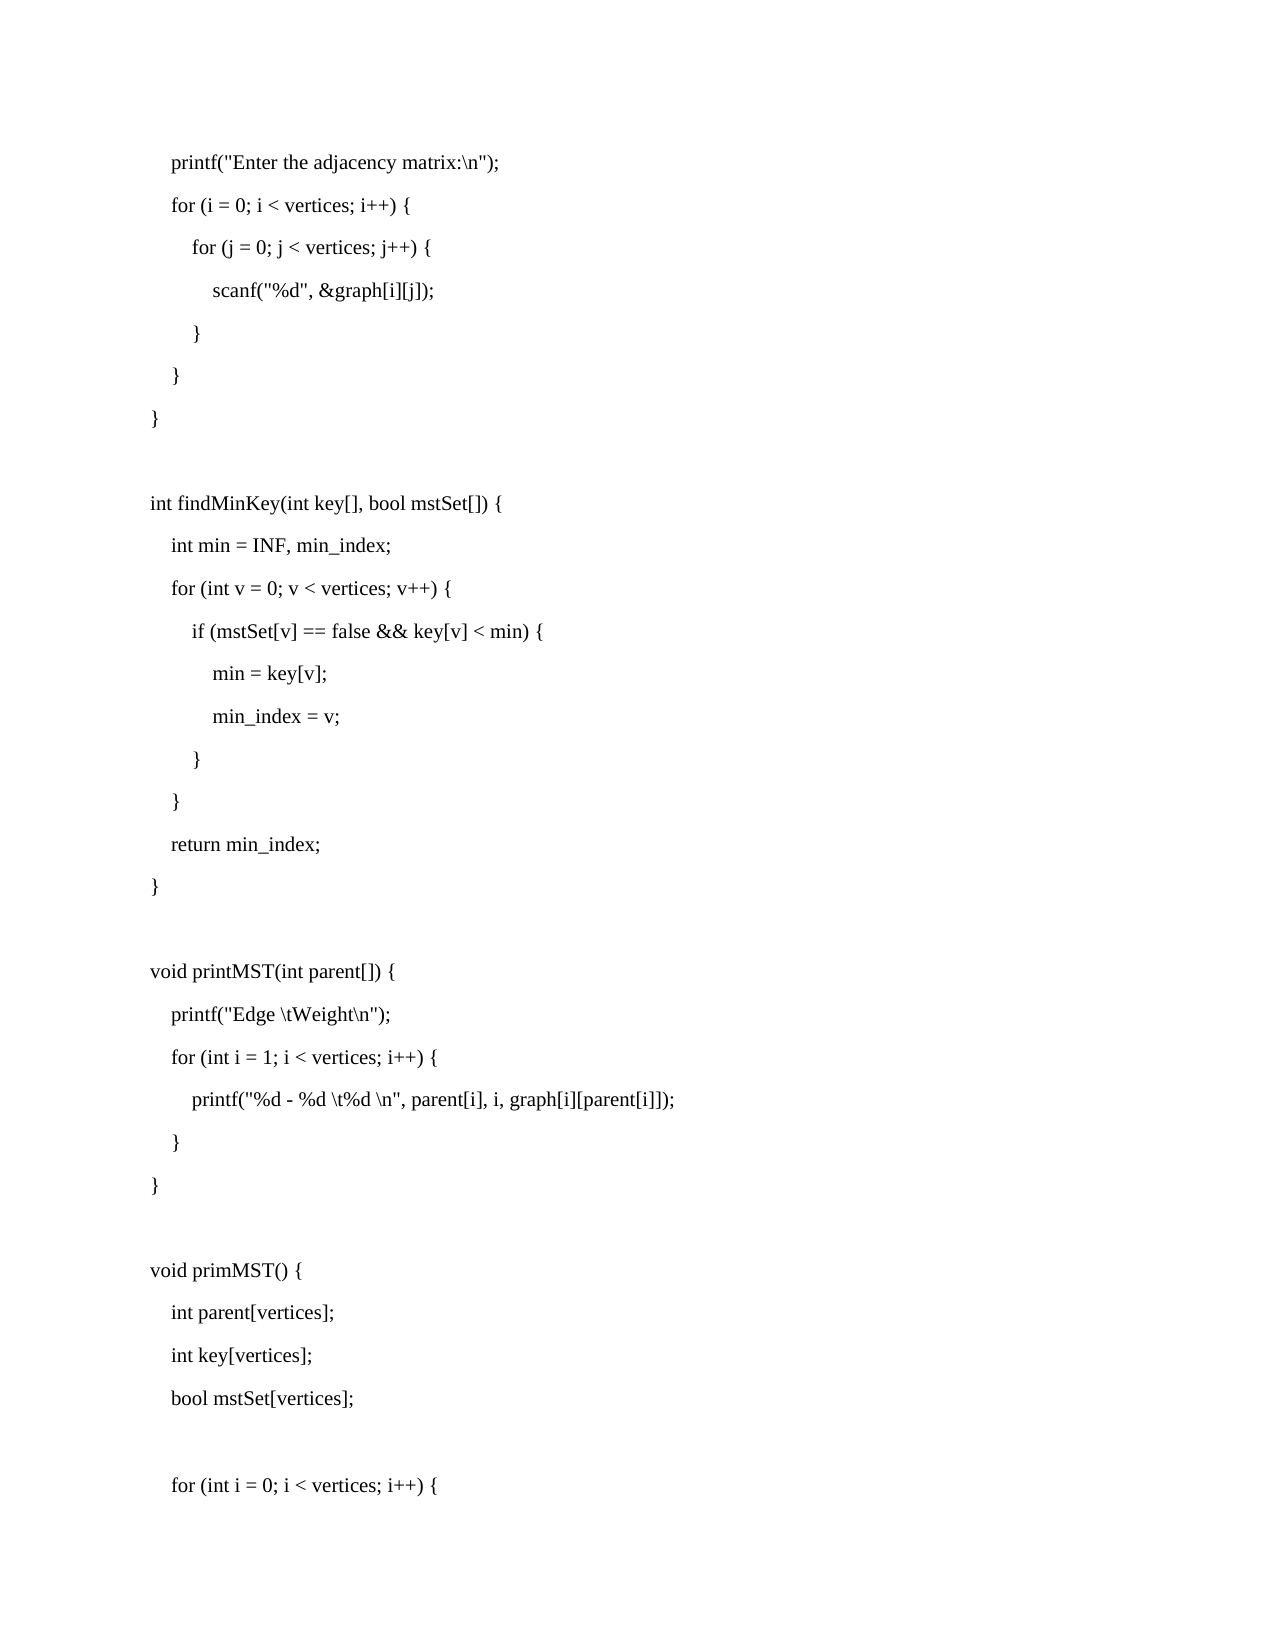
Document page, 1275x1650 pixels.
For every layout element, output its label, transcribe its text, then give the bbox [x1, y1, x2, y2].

text scanf("%d", &graph[i][j]); [150, 278, 1125, 302]
text for (int v = 0; v < vertices; v++) { [150, 576, 1125, 600]
text void printMST(int parent[]) { [150, 959, 1125, 983]
text for (int i = 0; i < vertices; i++) { [150, 1473, 1125, 1497]
text min = key[v]; [150, 661, 1125, 685]
text for (j = 0; j < vertices; j++) { [150, 235, 1125, 259]
text printf("Edge \tWeight\n"); [150, 1002, 1125, 1026]
text int parent[vertices]; [150, 1300, 1125, 1324]
text void primMST() { [150, 1258, 1125, 1282]
text min_index = v; [150, 704, 1125, 728]
text if (mstSet[v] == false && key[v] < min) { [150, 619, 1125, 643]
text int key[vertices]; [150, 1343, 1125, 1367]
text printf("Enter the adjacency matrix:\n"); [150, 150, 1125, 174]
text for (int i = 1; i < vertices; i++) { [150, 1045, 1125, 1069]
text } [150, 746, 1125, 771]
text } [150, 1130, 1125, 1154]
text return min_index; [150, 832, 1125, 856]
text } [150, 874, 1125, 898]
text for (i = 0; i < vertices; i++) { [150, 193, 1125, 217]
text printf("%d - %d \t%d \n", parent[i], i, graph[i][parent[i]]); [150, 1087, 1125, 1111]
text int min = INF, min_index; [150, 533, 1125, 557]
text } [150, 320, 1125, 344]
text } [150, 1172, 1125, 1197]
text } [150, 789, 1125, 813]
text } [150, 406, 1125, 430]
text int findMinKey(int key[], bool mstSet[]) { [150, 491, 1125, 515]
text } [150, 363, 1125, 387]
text bool mstSet[vertices]; [150, 1386, 1125, 1409]
